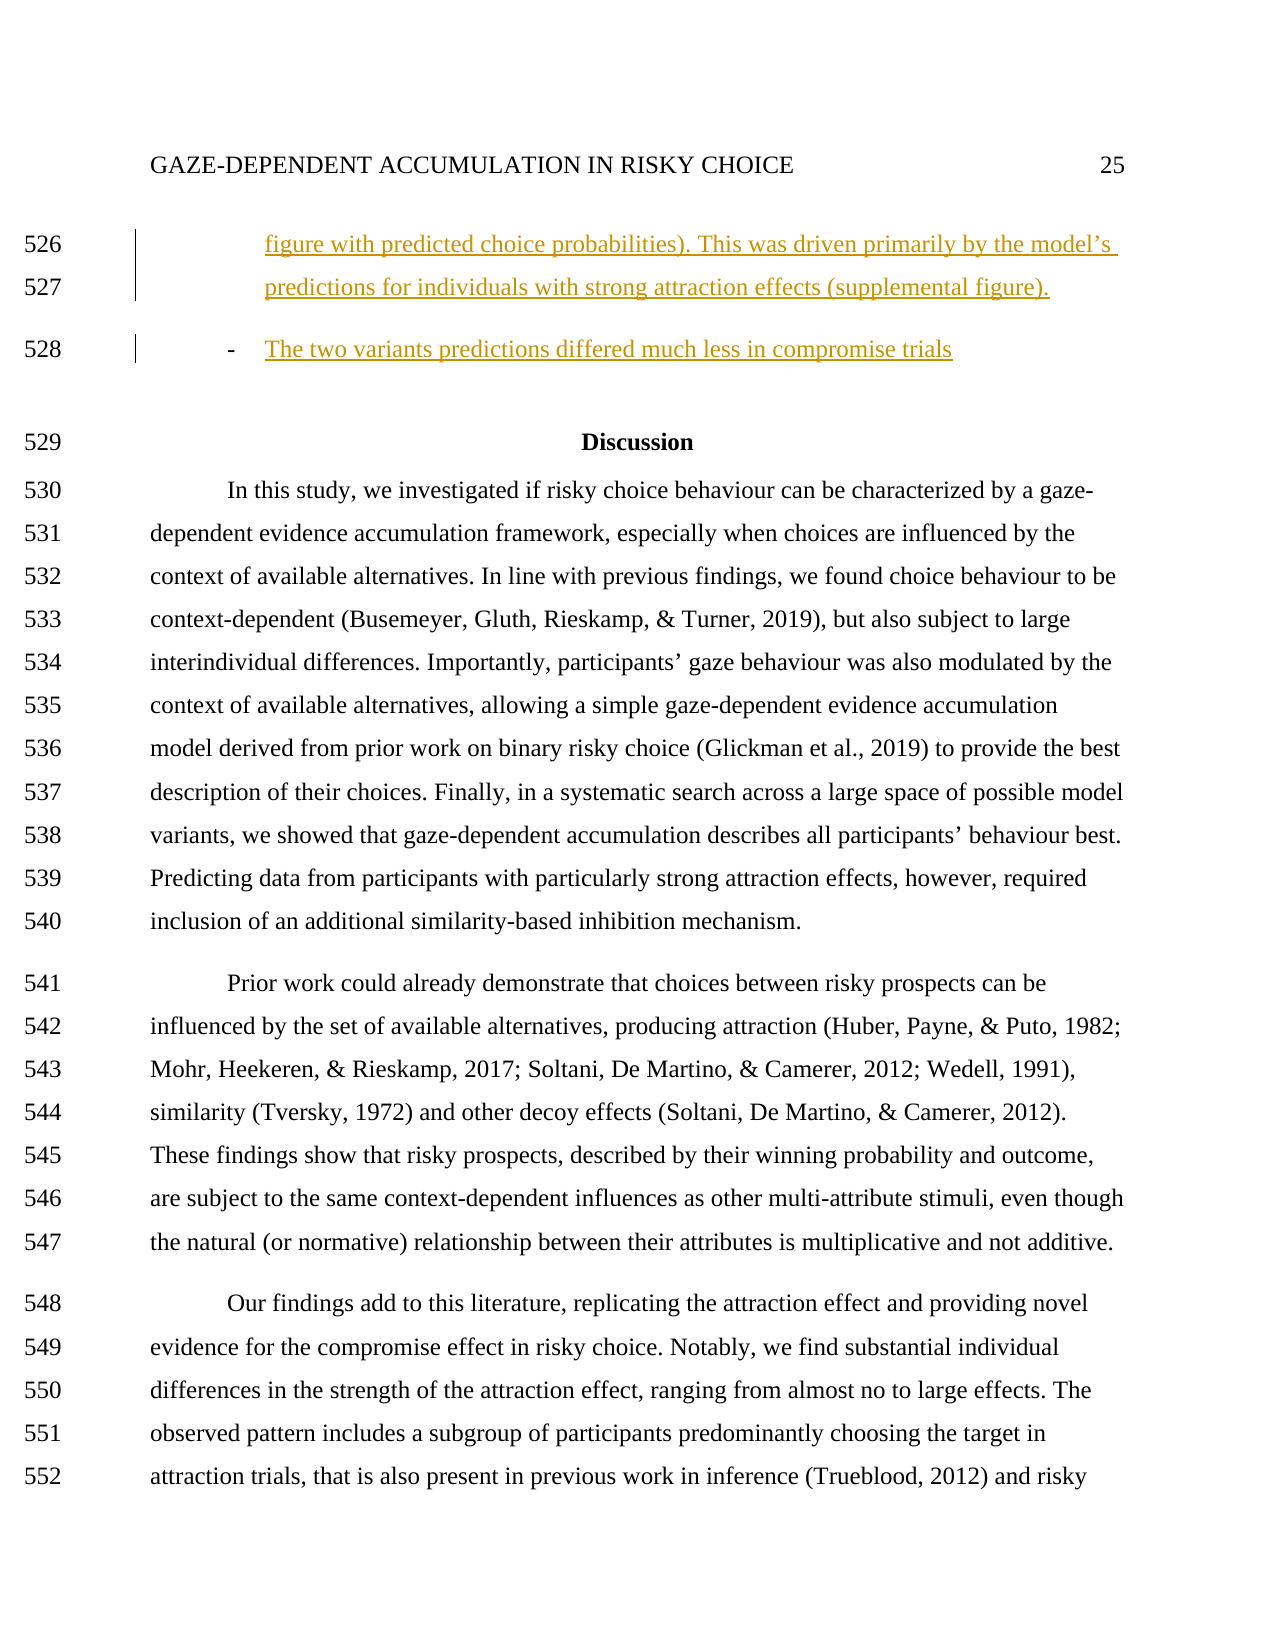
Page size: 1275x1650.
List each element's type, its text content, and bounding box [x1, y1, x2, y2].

text In this study, we investigated if risky choice behaviour can be characterized by a gaze-dependent evidence accumulation framework, especially when choices are influenced by the context of available alternatives. In line with previous findings, we found choice behaviour to be context-dependent (Busemeyer, Gluth, Rieskamp, & Turner, 2019), but also subject to large interindividual differences. Importantly, participants’ gaze behaviour was also modulated by the context of available alternatives, allowing a simple gaze-dependent evidence accumulation model derived from prior work on binary risky choice (Glickman et al., 2019) to provide the best description of their choices. Finally, in a systematic search across a large space of possible model variants, we showed that gaze-dependent accumulation describes all participants’ behaviour best. Predicting data from participants with particularly strong attraction effects, however, required inclusion of an additional similarity-based inhibition mechanism. [150, 475, 1125, 935]
subtitle Discussion [150, 427, 1125, 456]
